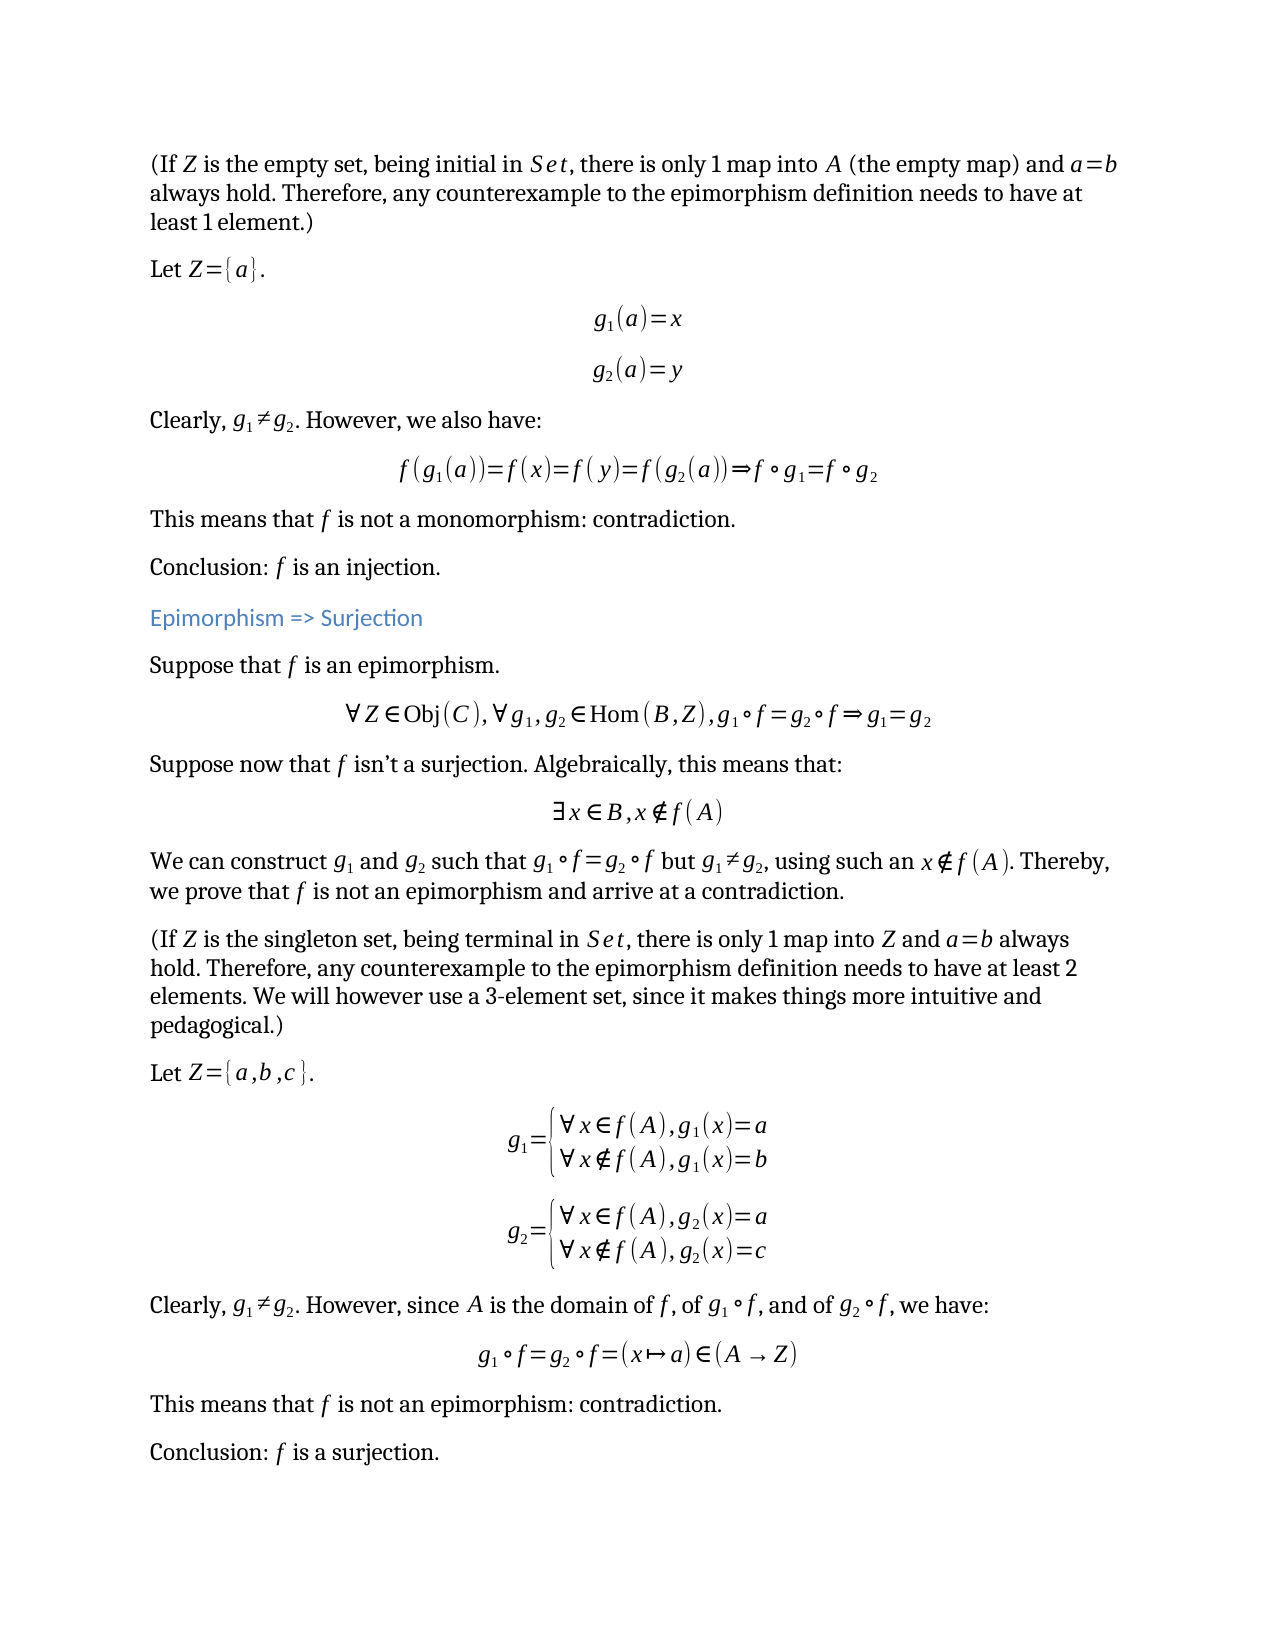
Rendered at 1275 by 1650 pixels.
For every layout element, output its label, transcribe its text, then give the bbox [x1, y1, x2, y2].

text Suppose that is an epimorphism. [150, 651, 1125, 680]
text (If is the empty set, being initial in , there is only 1 map into (the empty map) and always hold. Therefore, any counterexample to the epimorphism definition needs to have at least 1 element.) [150, 150, 1125, 236]
text This means that is not an epimorphism: contradiction. [150, 1390, 1125, 1419]
text Suppose now that isn’t a surjection. Algebraically, this means that: [150, 750, 1125, 778]
text Conclusion: is a surjection. [150, 1438, 1125, 1466]
text We can construct and such that but , using such an . Thereby, we prove that is not an epimorphism and arrive at a contradiction. [150, 846, 1125, 906]
text Conclusion: is an injection. [150, 553, 1125, 581]
text (If is the singleton set, being terminal in , there is only 1 map into and always hold. Therefore, any counterexample to the epimorphism definition needs to have at least 2 elements. We will however use a 3-element set, since it makes things more intuitive and pedagogical.) [150, 925, 1125, 1040]
text Let . [150, 1058, 1125, 1088]
text Let . [150, 255, 1125, 284]
subtitle Epimorphism => Surjection [150, 602, 1125, 633]
text Clearly, . However, we also have: [150, 404, 1125, 436]
text Clearly, . However, since is the domain of , of , and of , we have: [150, 1289, 1125, 1321]
text This means that is not a monomorphism: contradiction. [150, 505, 1125, 534]
